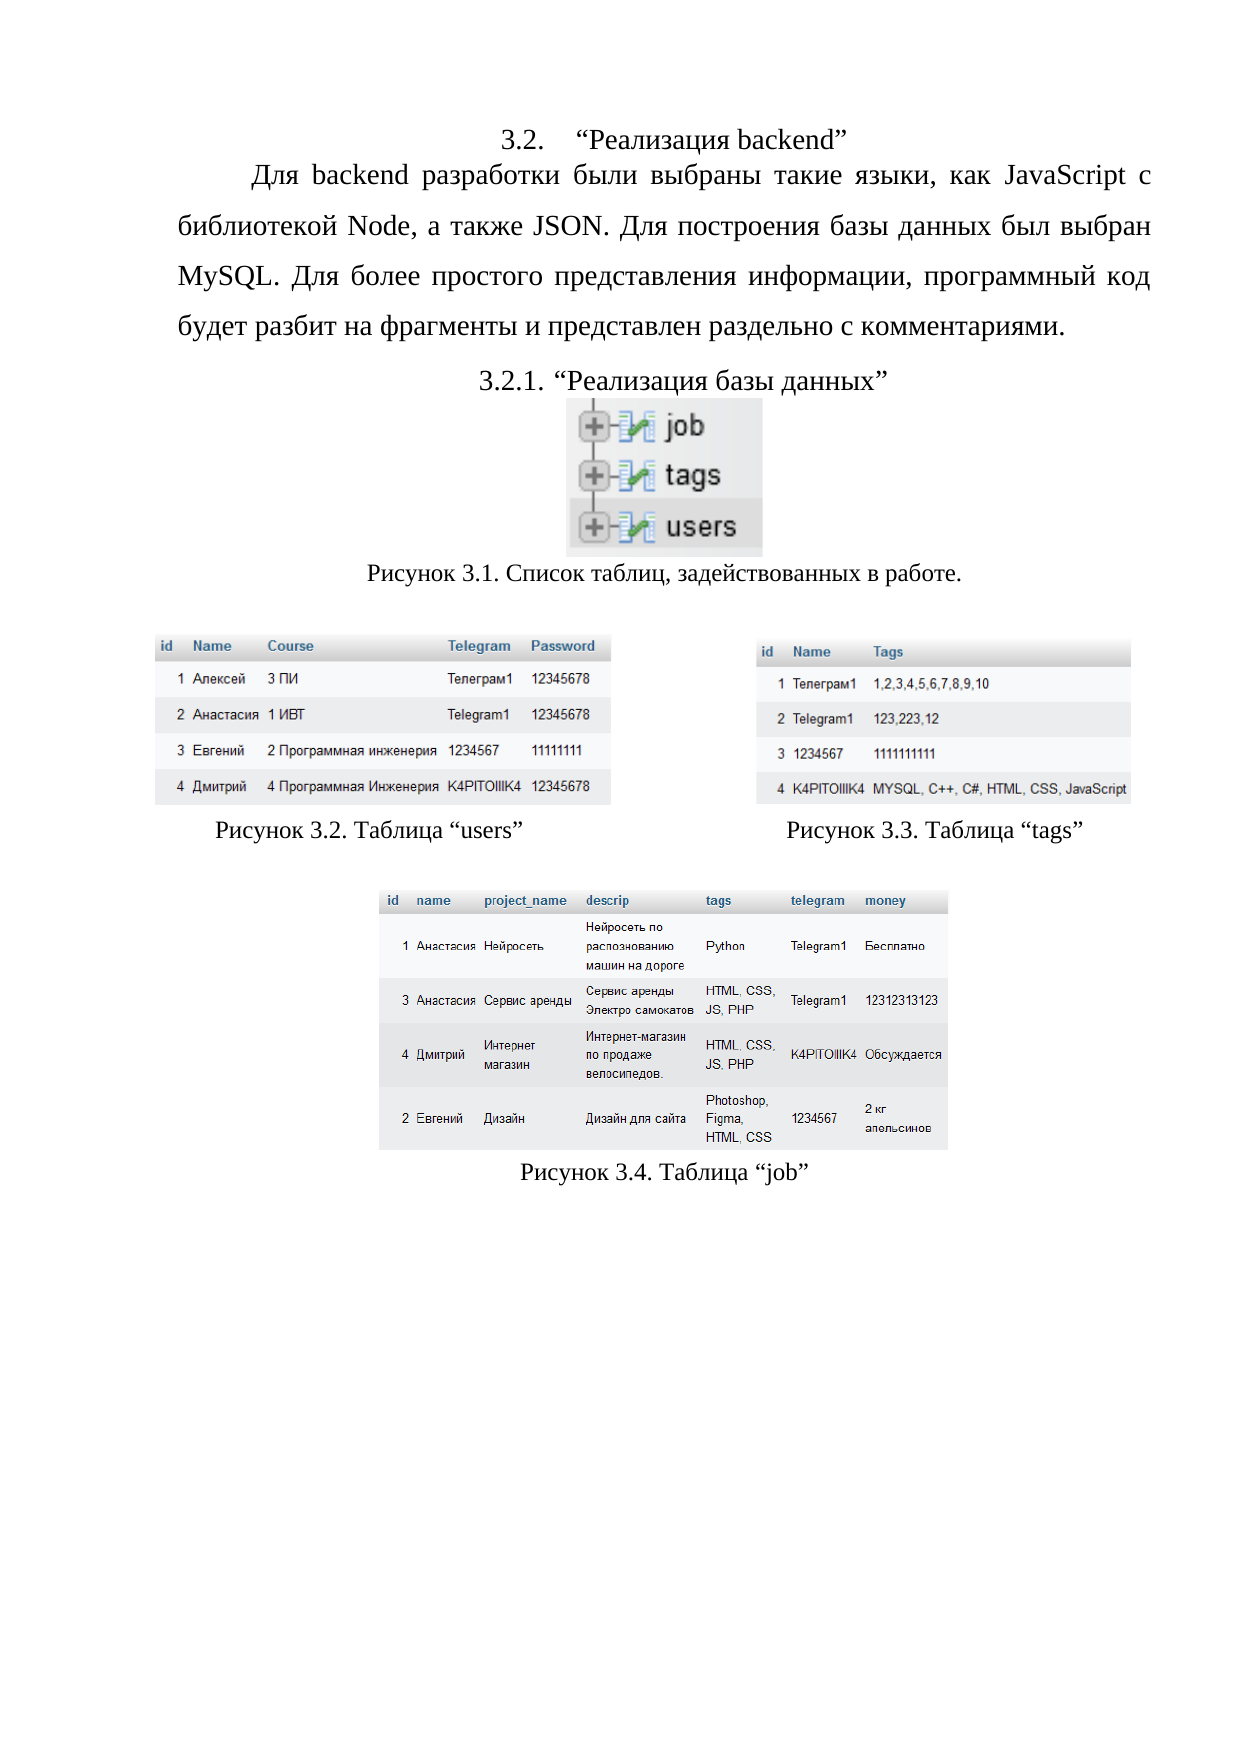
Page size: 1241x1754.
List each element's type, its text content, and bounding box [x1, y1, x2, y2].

text Рисунок 3.2. Таблица “users” Рисунок 3.3. Таблица “tags” [177, 815, 1152, 843]
picture [756, 637, 1132, 804]
text Рисунок 3.1. Список таблиц, задействованных в работе. [177, 558, 1152, 587]
picture [566, 398, 763, 557]
subtitle “Реализация backend” [196, 122, 1152, 156]
text Для backend разработки были выбраны такие языки, как JavaScript с библиотекой Node, а также JSON. Для построения базы данных был выбран MySQL. Для более простого представления информации, программный код будет разбит на фрагменты и представлен раздельно с комментариями. [177, 157, 1152, 342]
picture [155, 634, 612, 806]
text Рисунок 3.4. Таблица “job” [177, 1157, 1152, 1186]
picture [379, 890, 950, 1150]
subtitle “Реализация базы данных” [215, 363, 1152, 396]
